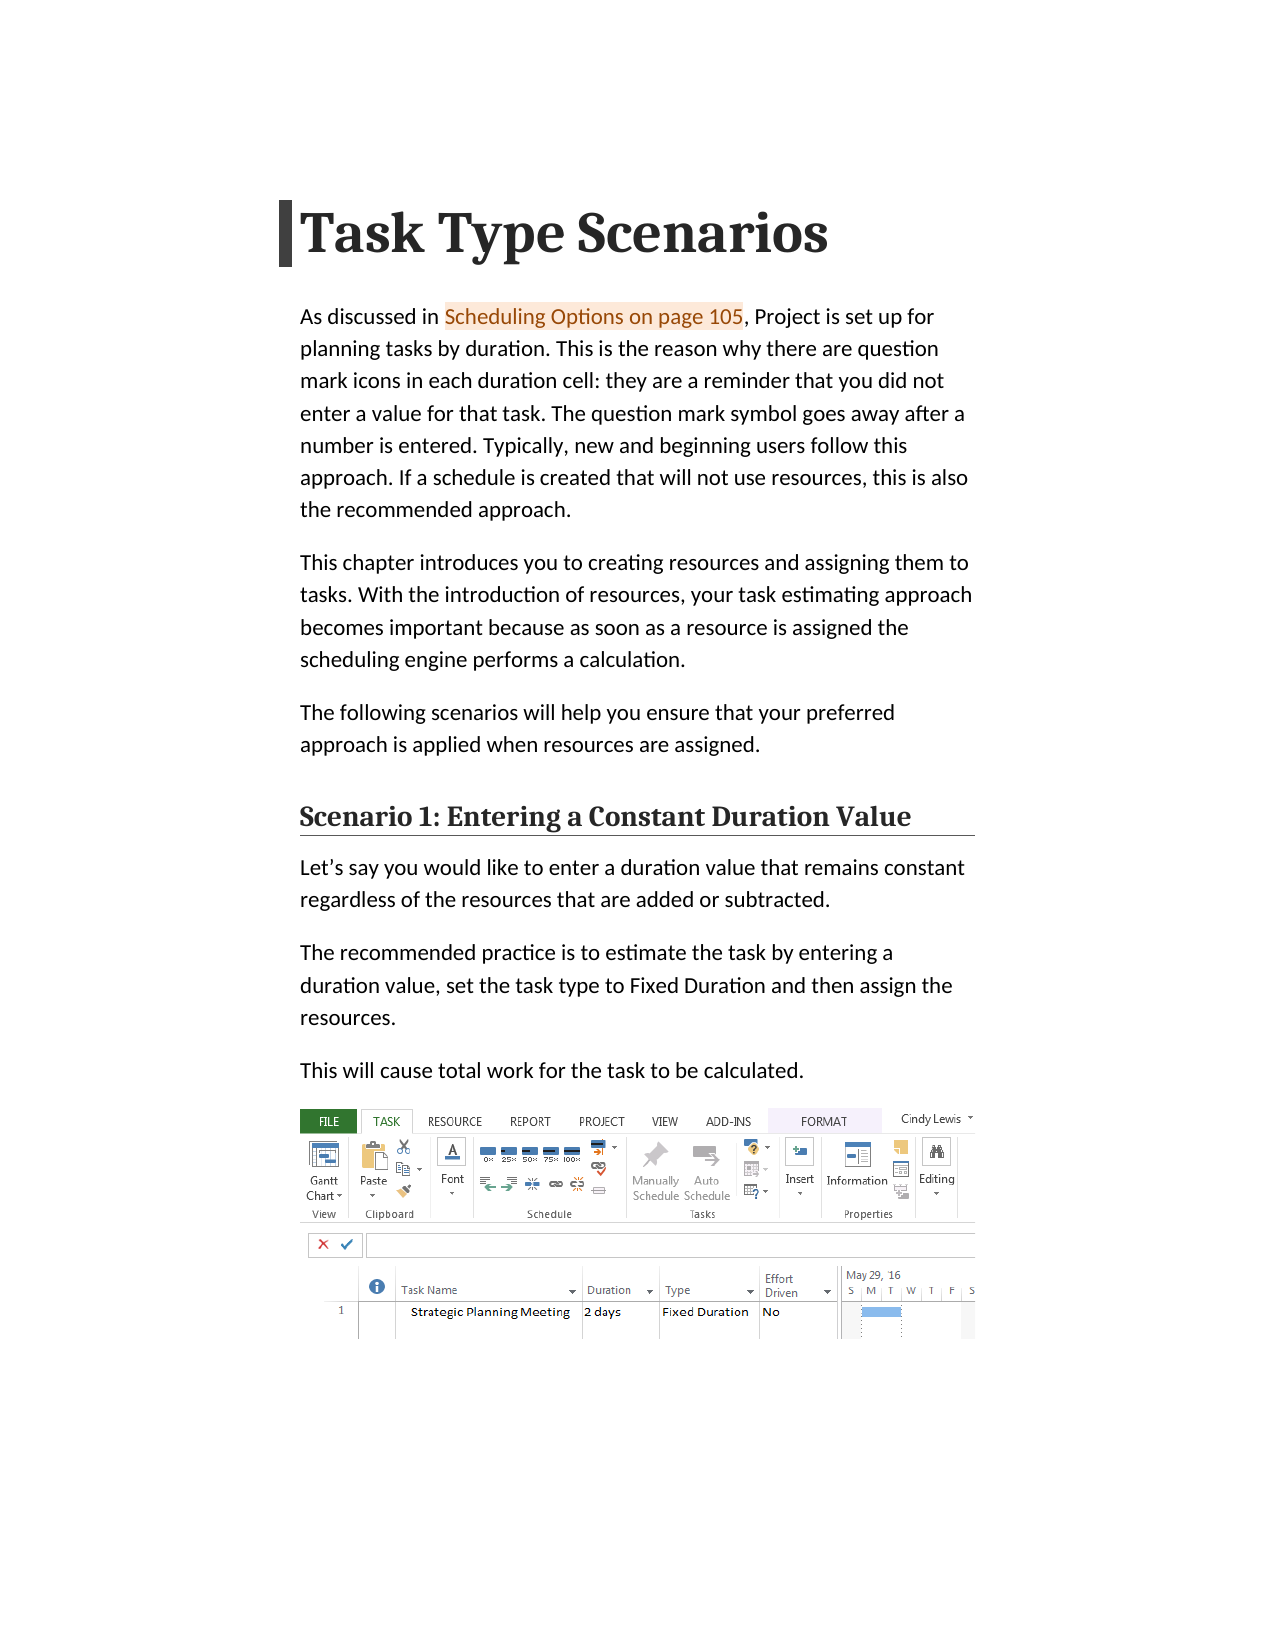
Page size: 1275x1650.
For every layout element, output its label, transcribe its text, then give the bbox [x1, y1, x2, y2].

text As discussed in Scheduling Options on page 105, Project is set up for planning tasks by duration. This is the reason why there are question mark icons in each duration cell: they are a reminder that you did not enter a value for that task. The question mark symbol goes away after a number is entered. Typically, new and beginning users follow this approach. If a schedule is created that will not use resources, this is also the recommended approach. [300, 302, 975, 523]
text This will cause total work for the task to be calculated. [300, 1056, 975, 1084]
subtitle Task Type Scenarios [292, 200, 975, 267]
text The following scenarios will help you ensure that your preferred approach is applied when resources are assigned. [300, 698, 975, 758]
picture [300, 1108, 976, 1339]
text This chapter introduces you to creating resources and assigning them to tasks. With the introduction of resources, your task estimating approach becomes important because as soon as a resource is assigned the scheduling engine performs a calculation. [300, 548, 975, 673]
text The recommended practice is to estimate the task by entering a duration value, set the task type to Fixed Duration and then assign the resources. [300, 938, 975, 1031]
subtitle Scenario 1: Entering a Constant Duration Value [300, 800, 975, 835]
text Let’s say you would like to enter a duration value that remains constant regardless of the resources that are added or subtracted. [300, 853, 975, 913]
